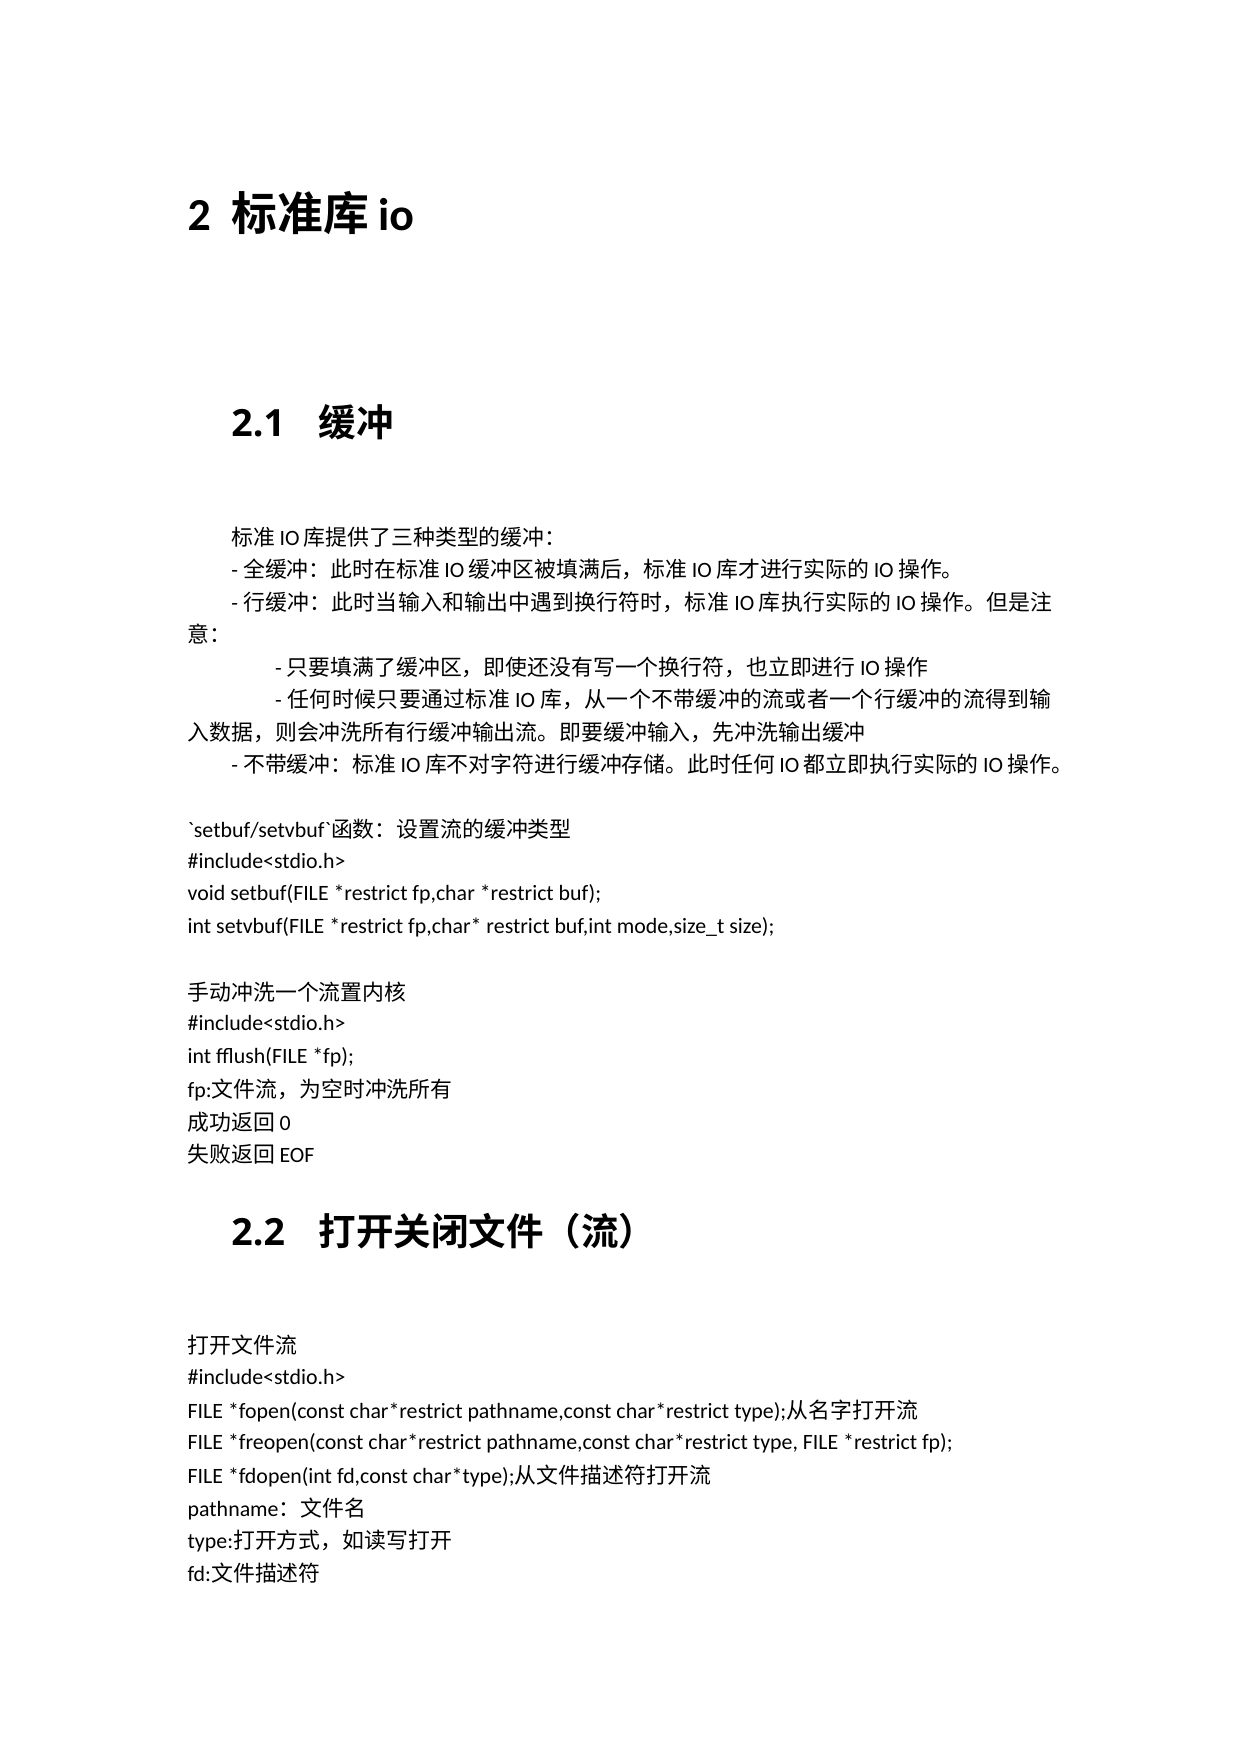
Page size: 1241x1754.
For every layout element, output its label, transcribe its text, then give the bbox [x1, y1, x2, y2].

text 标准IO库提供了三种类型的缓冲： [187, 519, 1053, 552]
text void setbuf(FILE *restrict fp,char *restrict buf); [187, 877, 1053, 909]
text #include<stdio.h> [187, 1361, 1053, 1393]
text - 行缓冲：此时当输入和输出中遇到换行符时，标准IO库执行实际的IO操作。但是注意： [187, 584, 1053, 649]
text 打开关闭文件（流） [231, 1196, 1053, 1261]
text FILE *fopen(const char*restrict pathname,const char*restrict type);从名字打开流 [187, 1393, 1053, 1426]
text 打开文件流 [187, 1328, 1053, 1361]
text - 任何时候只要通过标准IO库，从一个不带缓冲的流或者一个行缓冲的流得到输入数据，则会冲洗所有行缓冲输出流。即要缓冲输入，先冲洗输出缓冲 [187, 682, 1053, 747]
text 标准库io [187, 162, 1053, 259]
text - 全缓冲：此时在标准IO缓冲区被填满后，标准IO库才进行实际的IO操作。 [187, 552, 1053, 584]
text 手动冲洗一个流置内核 [187, 974, 1053, 1007]
text pathname：文件名 [187, 1491, 1053, 1523]
text int setvbuf(FILE *restrict fp,char* restrict buf,int mode,size_t size); [187, 909, 1053, 942]
text type:打开方式，如读写打开 [187, 1523, 1053, 1556]
text FILE *fdopen(int fd,const char*type);从文件描述符打开流 [187, 1458, 1053, 1491]
text `setbuf/setvbuf`函数：设置流的缓冲类型 [187, 812, 1053, 844]
text fd:文件描述符 [187, 1556, 1053, 1588]
text 失败返回EOF [187, 1137, 1053, 1169]
text 缓冲 [231, 387, 1053, 452]
text 成功返回0 [187, 1104, 1053, 1137]
text - 不带缓冲：标准IO库不对字符进行缓冲存储。此时任何IO都立即执行实际的IO操作。 [187, 747, 1053, 779]
text fp:文件流，为空时冲洗所有 [187, 1072, 1053, 1104]
text FILE *freopen(const char*restrict pathname,const char*restrict type, FILE *restrict fp); [187, 1426, 1053, 1458]
text #include<stdio.h> [187, 1007, 1053, 1039]
text int fflush(FILE *fp); [187, 1039, 1053, 1072]
text - 只要填满了缓冲区，即使还没有写一个换行符，也立即进行IO操作 [187, 649, 1053, 682]
text #include<stdio.h> [187, 844, 1053, 877]
